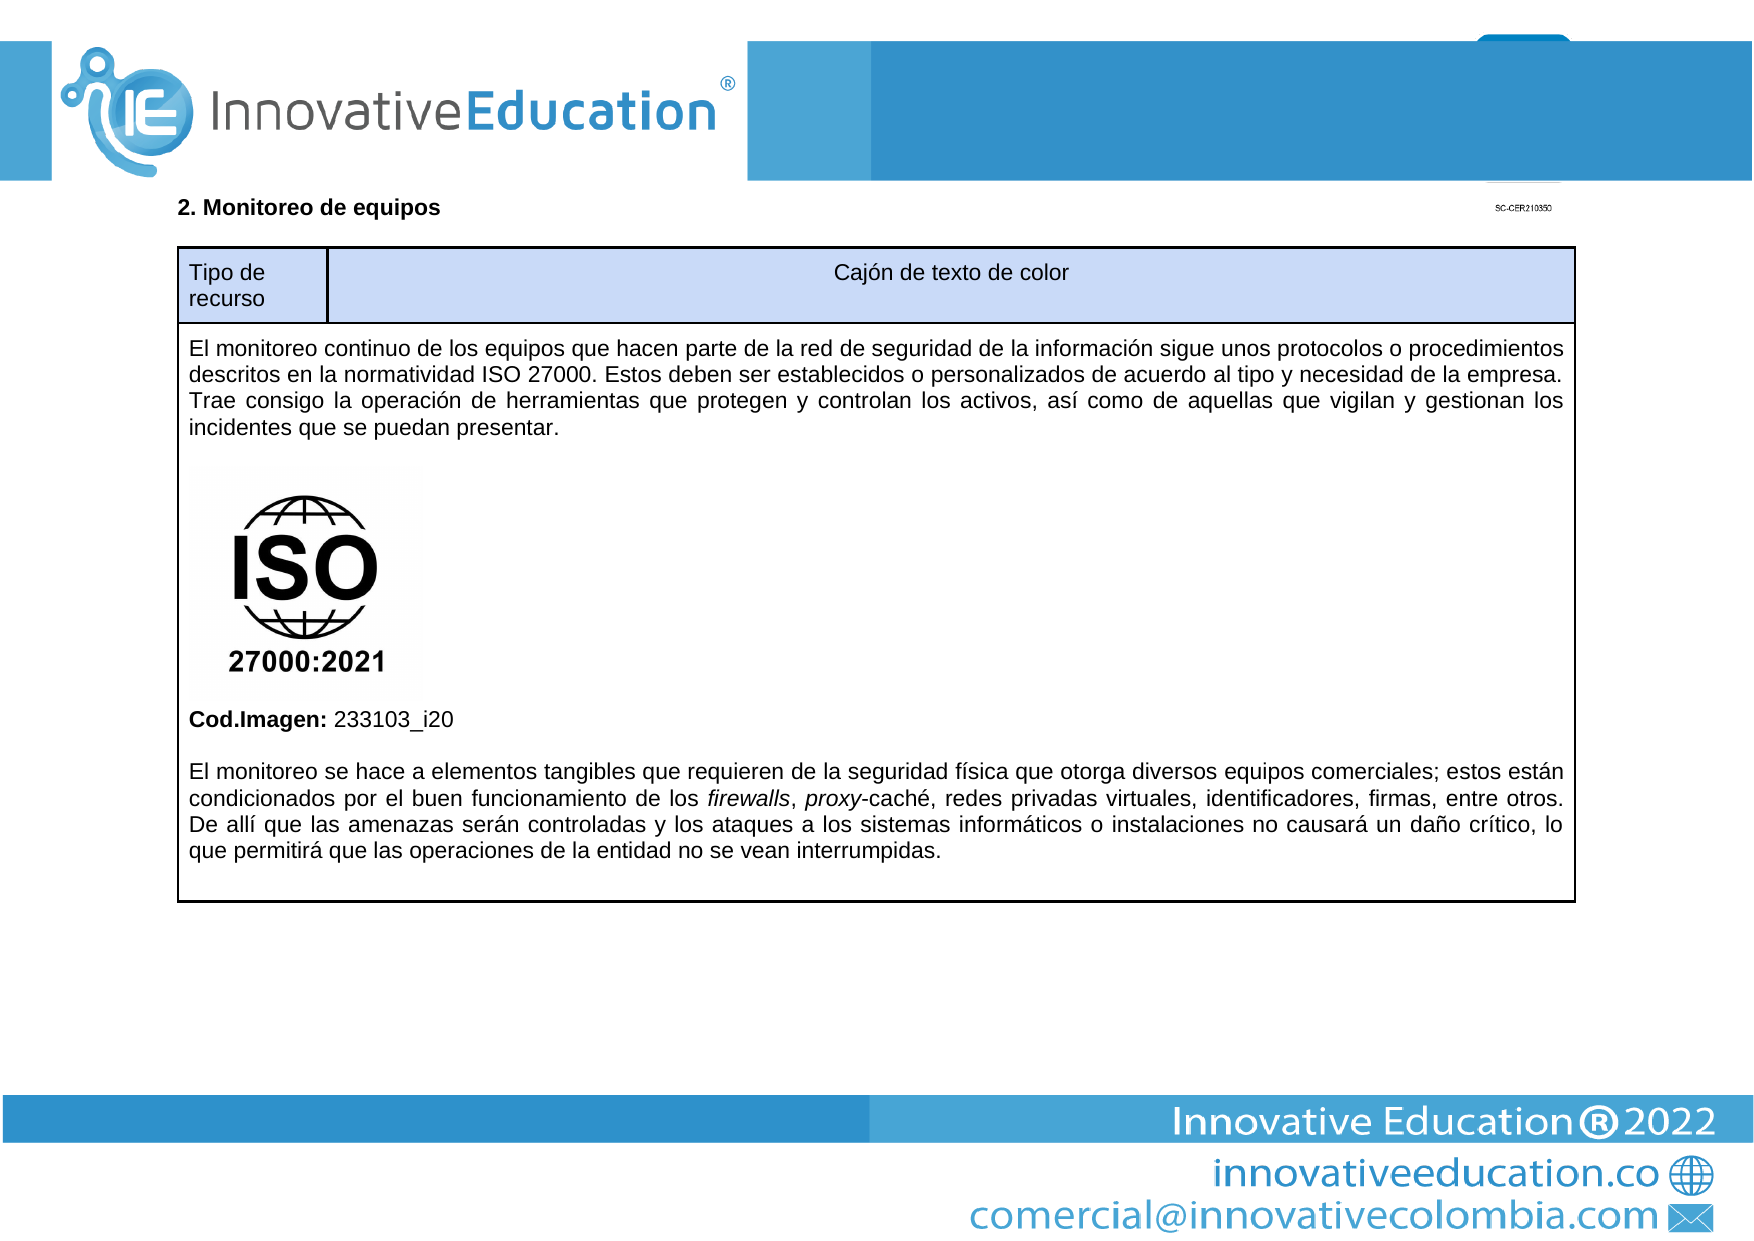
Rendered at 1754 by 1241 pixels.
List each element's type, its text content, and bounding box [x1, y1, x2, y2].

picture [2, 1093, 1754, 1239]
table_header Tipo de recurso [179, 249, 326, 322]
picture [188, 466, 423, 701]
text 2. Monitoreo de equipos [177, 148, 1577, 220]
picture [0, 28, 1752, 194]
table_header Cajón de texto de color [329, 249, 1574, 322]
